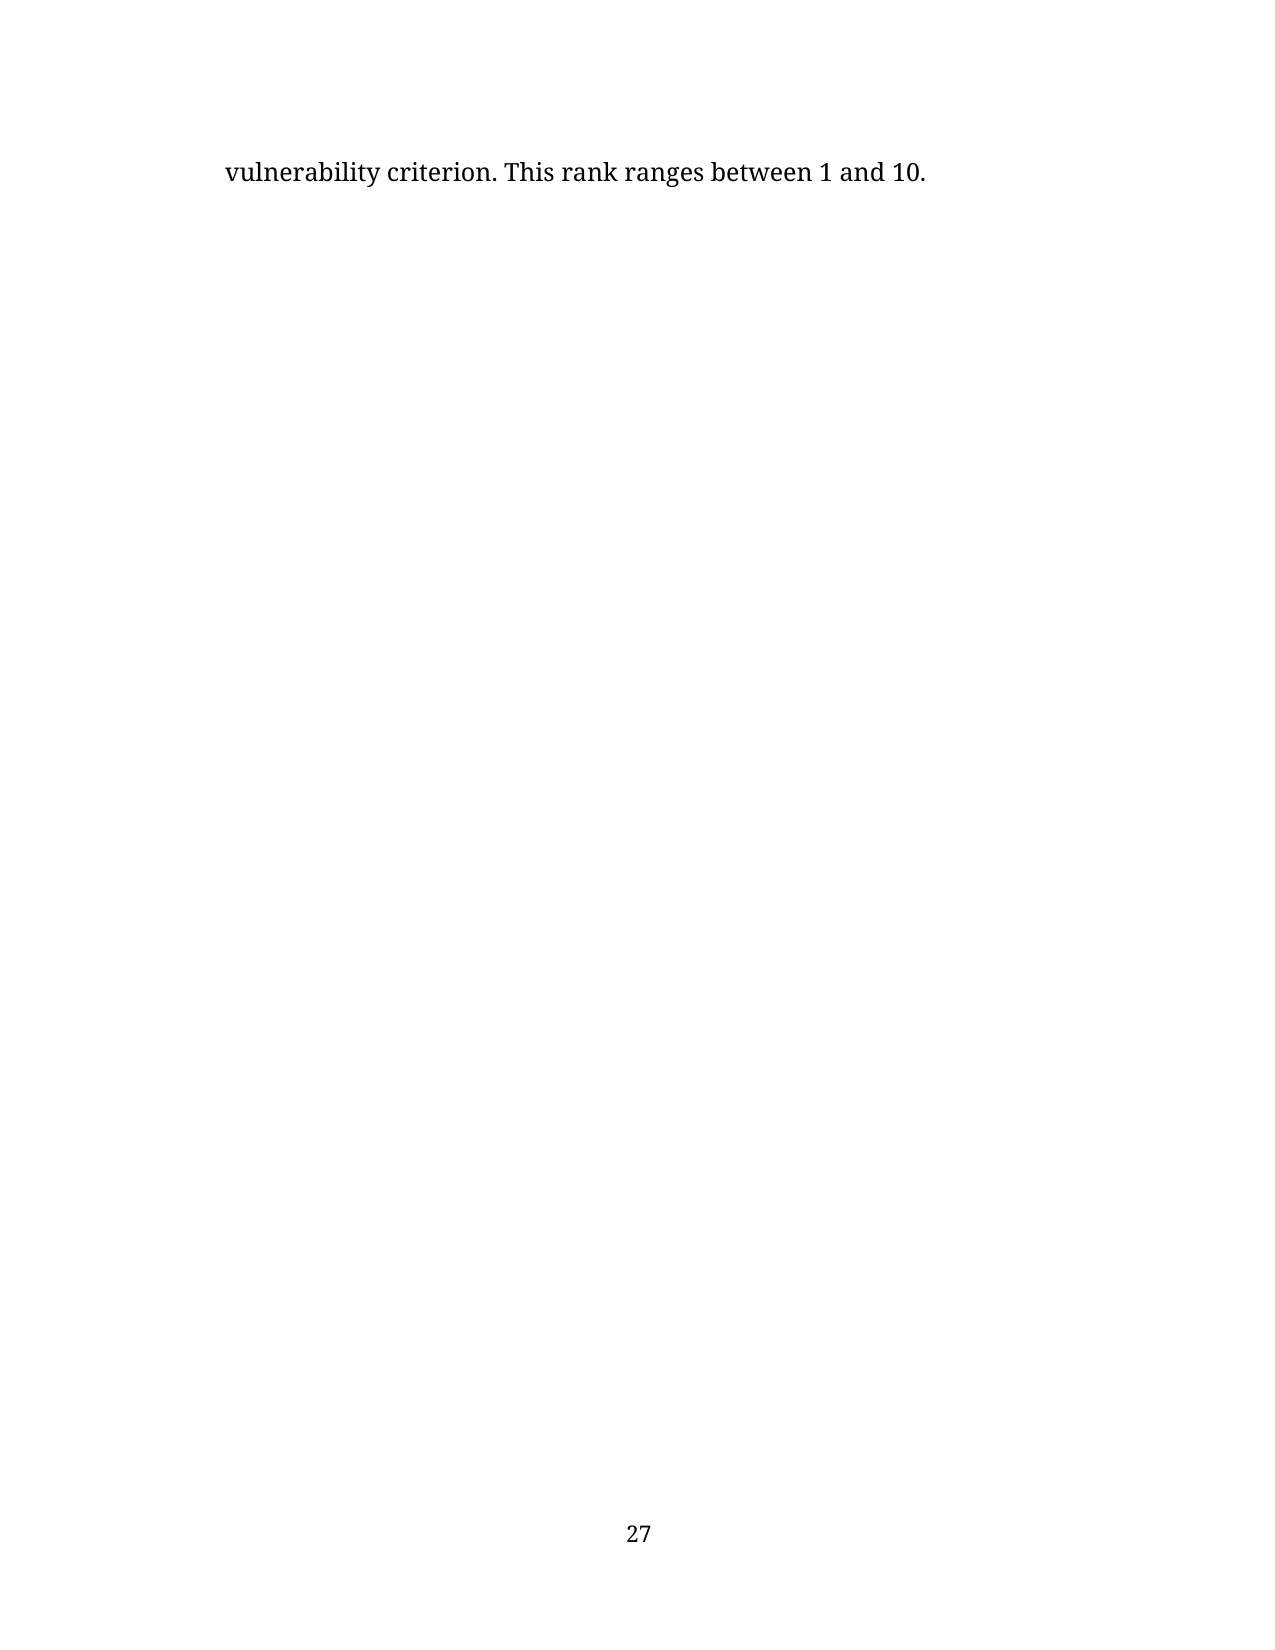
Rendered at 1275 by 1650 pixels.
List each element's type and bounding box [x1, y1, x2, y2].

list [150, 154, 1117, 188]
